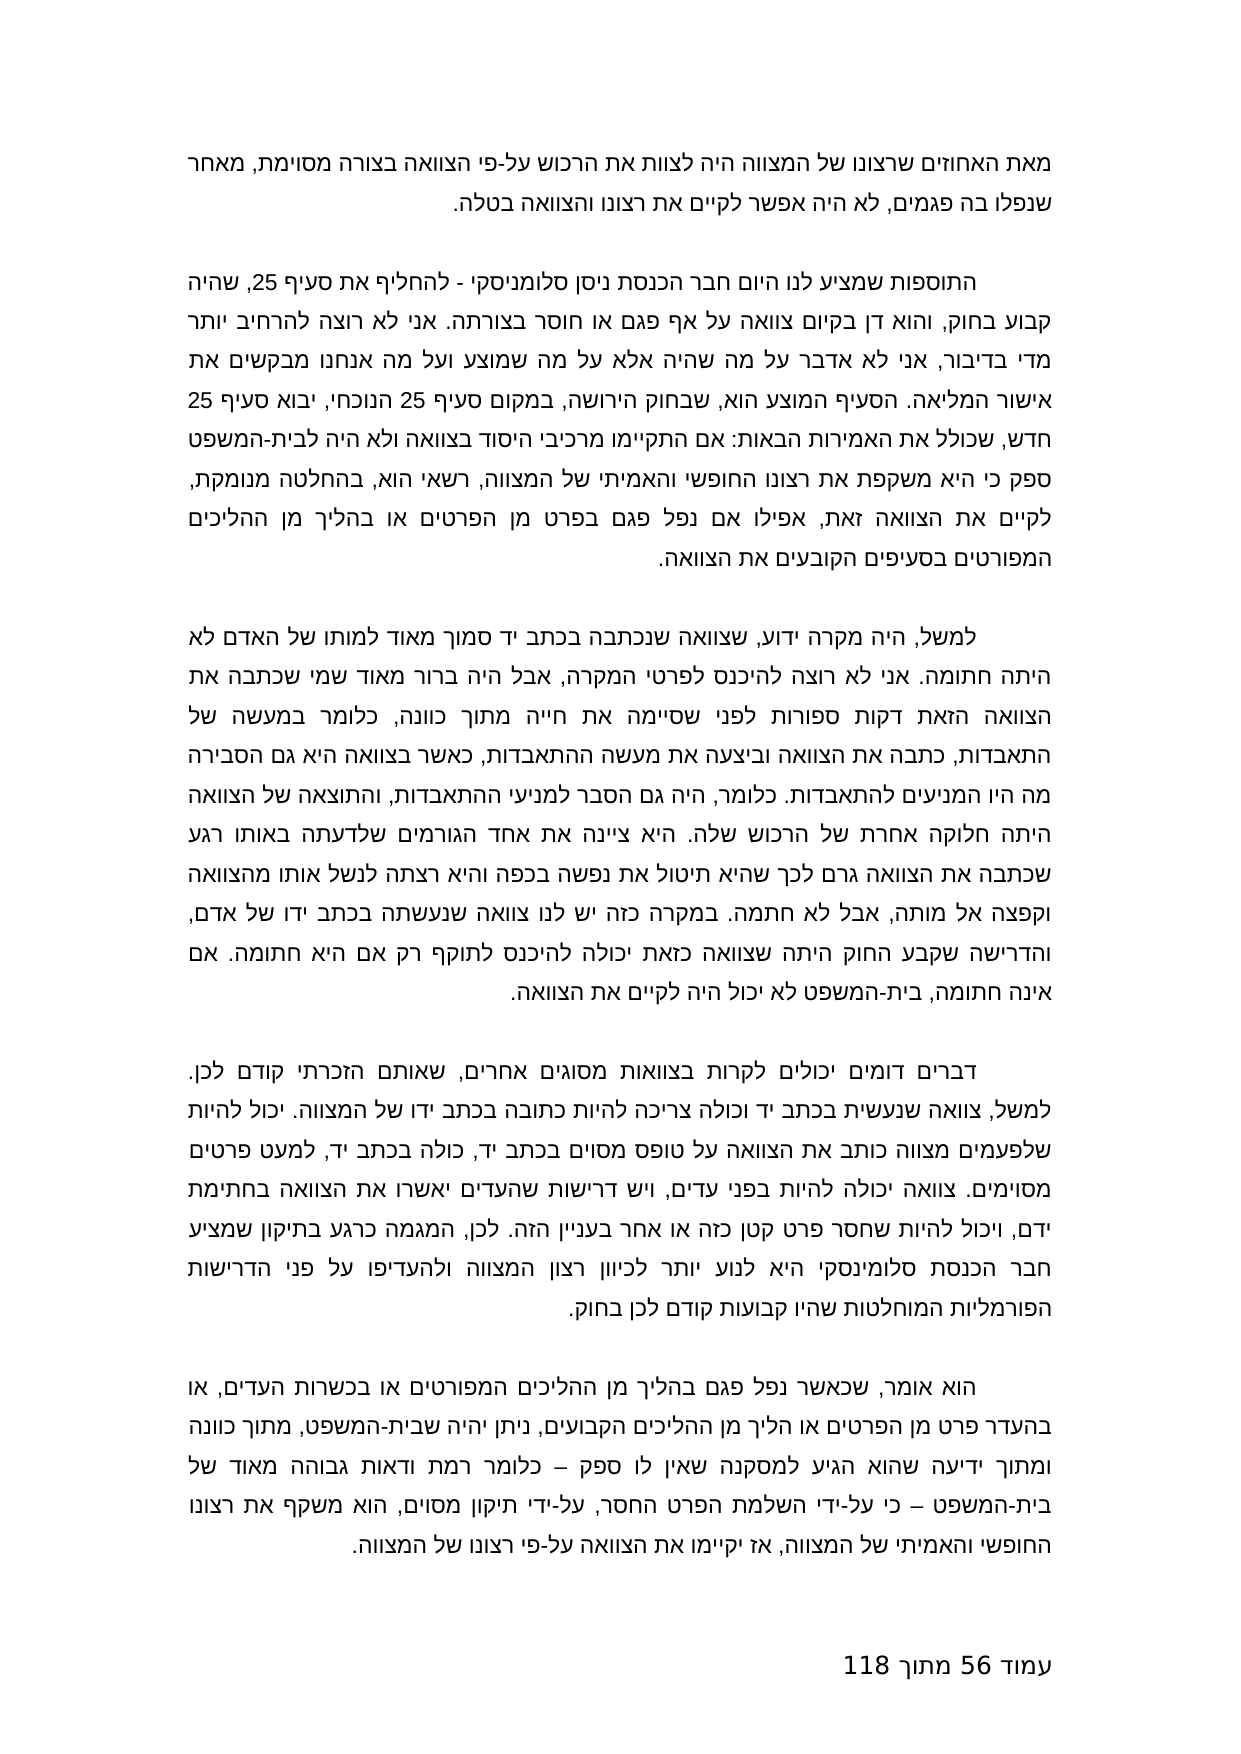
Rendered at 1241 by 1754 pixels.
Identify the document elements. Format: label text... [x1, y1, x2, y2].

text הוא אומר, שכאשר נפל פגם בהליך מן ההליכים המפורטים או בכשרות העדים, או בהעדר פרט מן הפרטים או הליך מן ההליכים הקבועים, ניתן יהיה שבית-המשפט, מתוך כוונה ומתוך ידיעה שהוא הגיע למסקנה שאין לו ספק – כלומר רמת ודאות גבוהה מאוד של בית-המשפט – כי על-ידי השלמת הפרט החסר, על-ידי תיקון מסוים, הוא משקף את רצונו החופשי והאמיתי של המצווה, אז יקיימו את הצוואה על-פי רצונו של המצווה. [187, 1374, 1053, 1558]
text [187, 150, 1053, 216]
text התוספות שמציע לנו היום חבר הכנסת ניסן סלומניסקי - להחליף את סעיף 25, שהיה קבוע בחוק, והוא דן בקיום צוואה על אף פגם או חוסר בצורתה. אני לא רוצה להרחיב יותר מדי בדיבור, אני לא אדבר על מה שהיה אלא על מה שמוצע ועל מה אנחנו מבקשים את אישור המליאה. הסעיף המוצע הוא, שבחוק הירושה, במקום סעיף 25 הנוכחי, יבוא סעיף 25 חדש, שכולל את האמירות הבאות: אם התקיימו מרכיבי היסוד בצוואה ולא היה לבית-המשפט ספק כי היא משקפת את רצונו החופשי והאמיתי של המצווה, רשאי הוא, בהחלטה מנומקת, לקיים את הצוואה זאת, אפילו אם נפל פגם בפרט מן הפרטים או בהליך מן ההליכים המפורטים בסעיפים הקובעים את הצוואה. [187, 268, 1053, 571]
text דברים דומים יכולים לקרות בצוואות מסוגים אחרים, שאותם הזכרתי קודם לכן. למשל, צוואה שנעשית בכתב יד וכולה צריכה להיות כתובה בכתב ידו של המצווה. יכול להיות שלפעמים מצווה כותב את הצוואה על טופס מסוים בכתב יד, כולה בכתב יד, למעט פרטים מסוימים. צוואה יכולה להיות בפני עדים, ויש דרישות שהעדים יאשרו את הצוואה בחתימת ידם, ויכול להיות שחסר פרט קטן כזה או אחר בעניין הזה. לכן, המגמה כרגע בתיקון שמציע חבר הכנסת סלומינסקי היא לנוע יותר לכיוון רצון המצווה ולהעדיפו על פני הדרישות הפורמליות המוחלטות שהיו קבועות קודם לכן בחוק. [187, 1058, 1053, 1321]
text למשל, היה מקרה ידוע, שצוואה שנכתבה בכתב יד סמוך מאוד למותו של האדם לא היתה חתומה. אני לא רוצה להיכנס לפרטי המקרה, אבל היה ברור מאוד שמי שכתבה את הצוואה הזאת דקות ספורות לפני שסיימה את חייה מתוך כוונה, כלומר במעשה של התאבדות, כתבה את הצוואה וביצעה את מעשה ההתאבדות, כאשר בצוואה היא גם הסבירה מה היו המניעים להתאבדות. כלומר, היה גם הסבר למניעי ההתאבדות, והתוצאה של הצוואה היתה חלוקה אחרת של הרכוש שלה. היא ציינה את אחד הגורמים שלדעתה באותו רגע שכתבה את הצוואה גרם לכך שהיא תיטול את נפשה בכפה והיא רצתה לנשל אותו מהצוואה וקפצה אל מותה, אבל לא חתמה. במקרה כזה יש לנו צוואה שנעשתה בכתב ידו של אדם, והדרישה שקבע החוק היתה שצוואה כזאת יכולה להיכנס לתוקף רק אם היא חתומה. אם אינה חתומה, בית-המשפט לא יכול היה לקיים את הצוואה. [187, 624, 1053, 1005]
